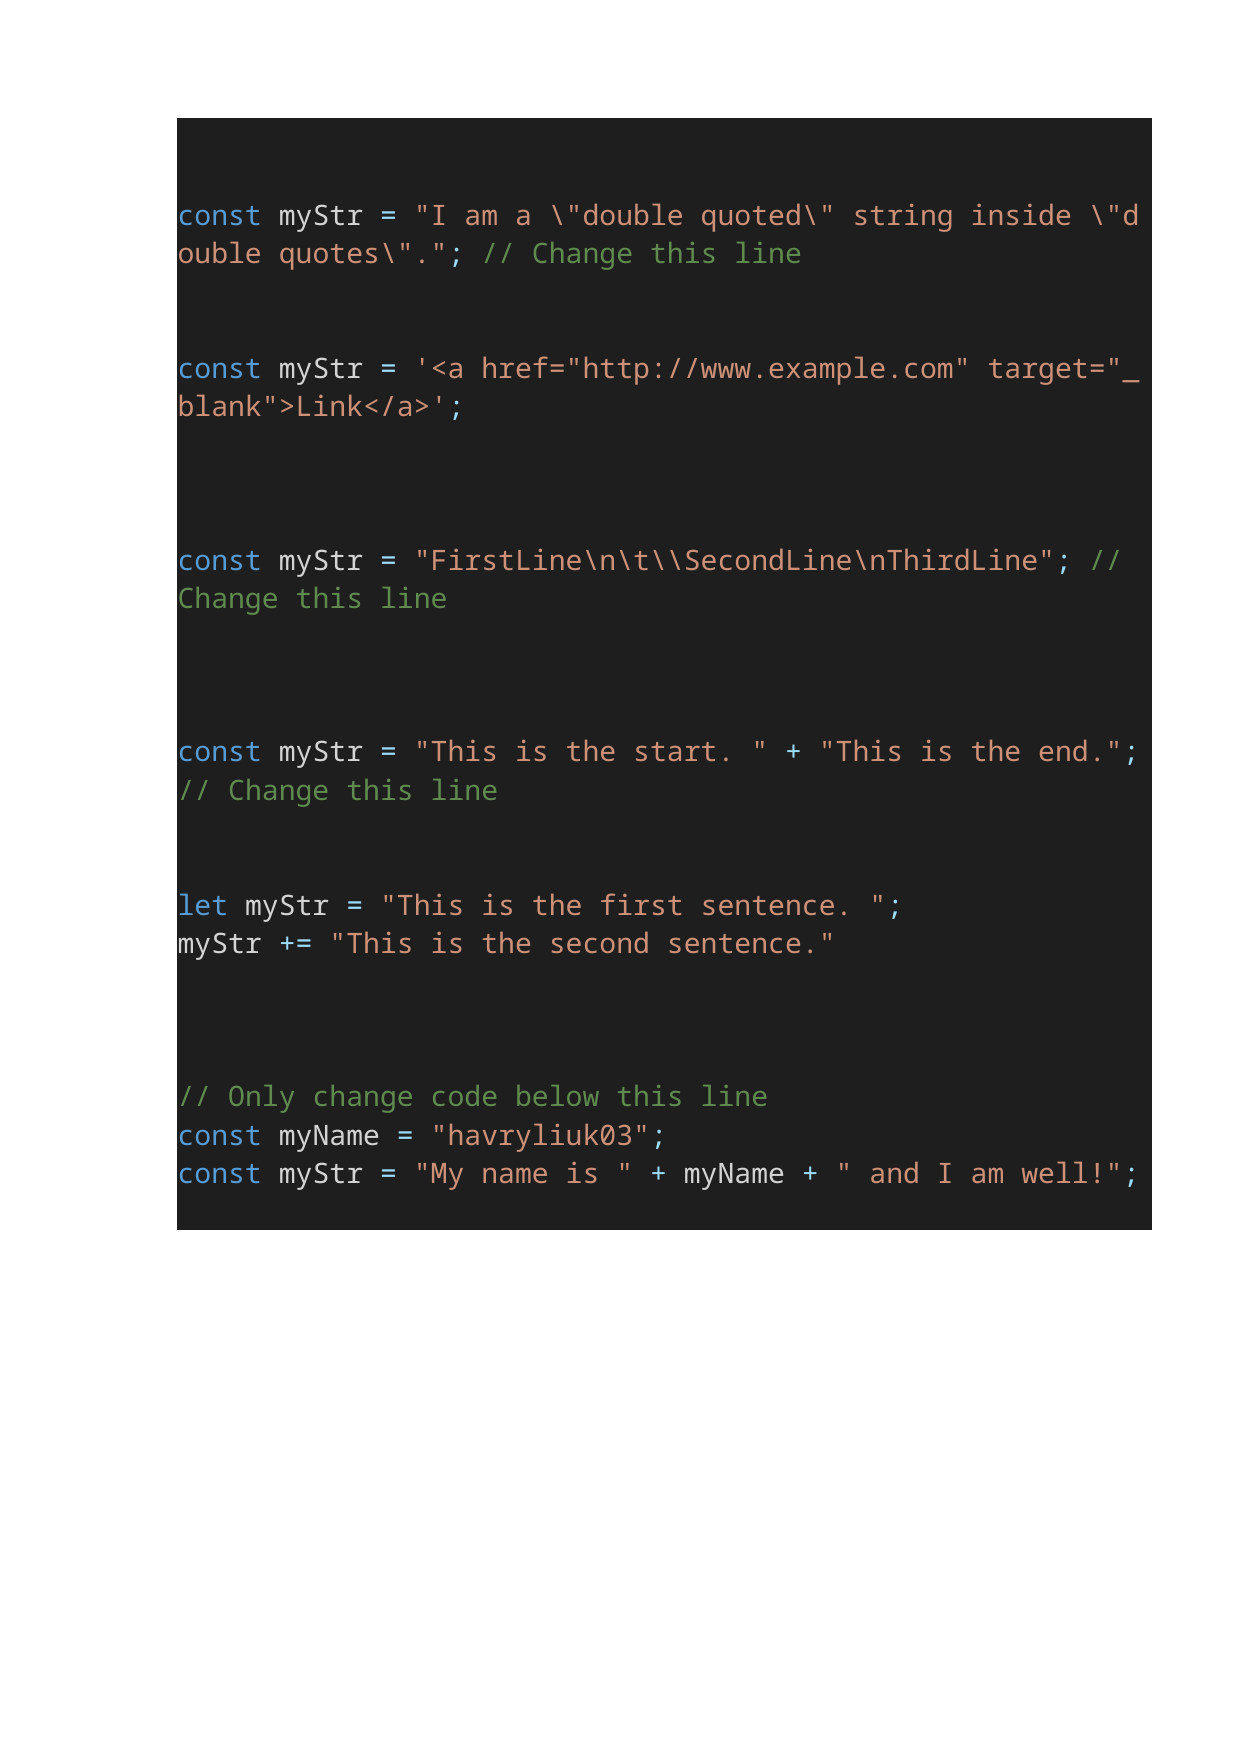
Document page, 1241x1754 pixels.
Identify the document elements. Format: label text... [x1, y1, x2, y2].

text const myStr = "I am a \"double quoted\" string inside \"double quotes\"."; // Change this line [177, 195, 1152, 271]
text // Only change code below this line [177, 1076, 1152, 1115]
text const myStr = "My name is " + myName + " and I am well!"; [177, 1153, 1152, 1191]
text myStr += "This is the second sentence." [177, 923, 1152, 961]
text const myName = "havryliuk03"; [177, 1115, 1152, 1153]
text const myStr = '<a href="http://www.example.com" target="_blank">Link</a>'; [177, 348, 1152, 425]
text let myStr = "This is the first sentence. "; [177, 885, 1152, 923]
text const myStr = "FirstLine\n\t\\SecondLine\nThirdLine"; // Change this line [177, 540, 1152, 616]
text const myStr = "This is the start. " + "This is the end."; // Change this line [177, 731, 1152, 808]
